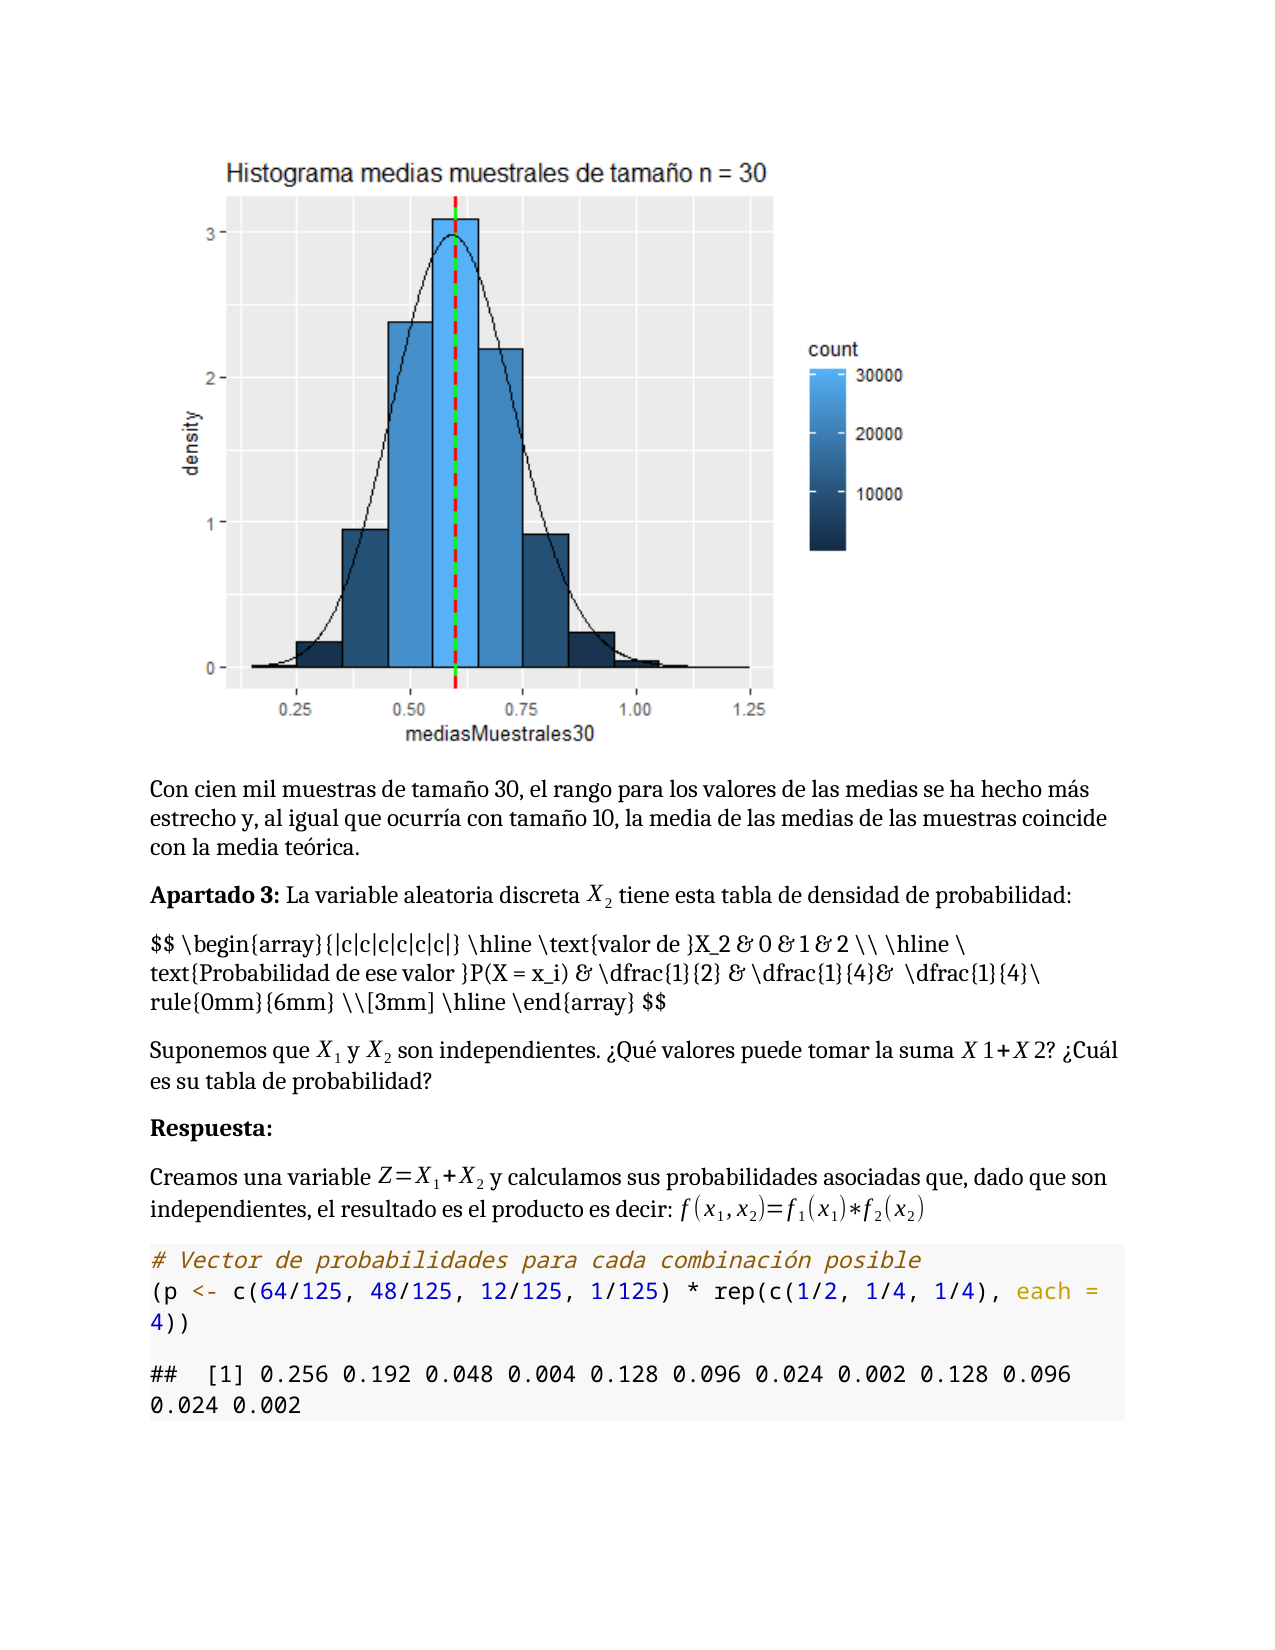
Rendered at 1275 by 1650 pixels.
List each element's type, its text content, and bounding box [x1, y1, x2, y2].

text $$ \begin{array}{|c|c|c|c|c|c|} \hline \text{valor de }X_2 & 0 & 1 & 2 \\ \hline \text{Probabilidad de ese valor }P(X = x_i) & \dfrac{1}{2} & \dfrac{1}{4}& \dfrac{1}{4}\rule{0mm}{6mm} \\[3mm] \hline \end{array} $$ [150, 930, 1125, 1016]
text Suponemos que y son independientes. ¿Qué valores puede tomar la suma ? ¿Cuál es su tabla de probabilidad? [150, 1035, 1125, 1095]
text Respuesta: [150, 1114, 1125, 1143]
text Apartado 3: La variable aleatoria discreta tiene esta tabla de densidad de probabilidad: [150, 880, 1125, 911]
picture [168, 150, 927, 757]
text # Vector de probabilidades para cada combinación posible (p <- c(64/125, 48/125, 12/125, 1/125) * rep(c(1/2, 1/4, 1/4), each = 4)) [191, 1244, 1125, 1337]
text ## [1] 0.256 0.192 0.048 0.004 0.128 0.096 0.024 0.002 0.128 0.096 0.024 0.002 [150, 1358, 1125, 1421]
text Creamos una variable y calculamos sus probabilidades asociadas que, dado que son independientes, el resultado es el producto es decir: [150, 1162, 1125, 1225]
text Con cien mil muestras de tamaño 30, el rango para los valores de las medias se ha hecho más estrecho y, al igual que ocurría con tamaño 10, la media de las medias de las muestras coincide con la media teórica. [150, 775, 1125, 861]
